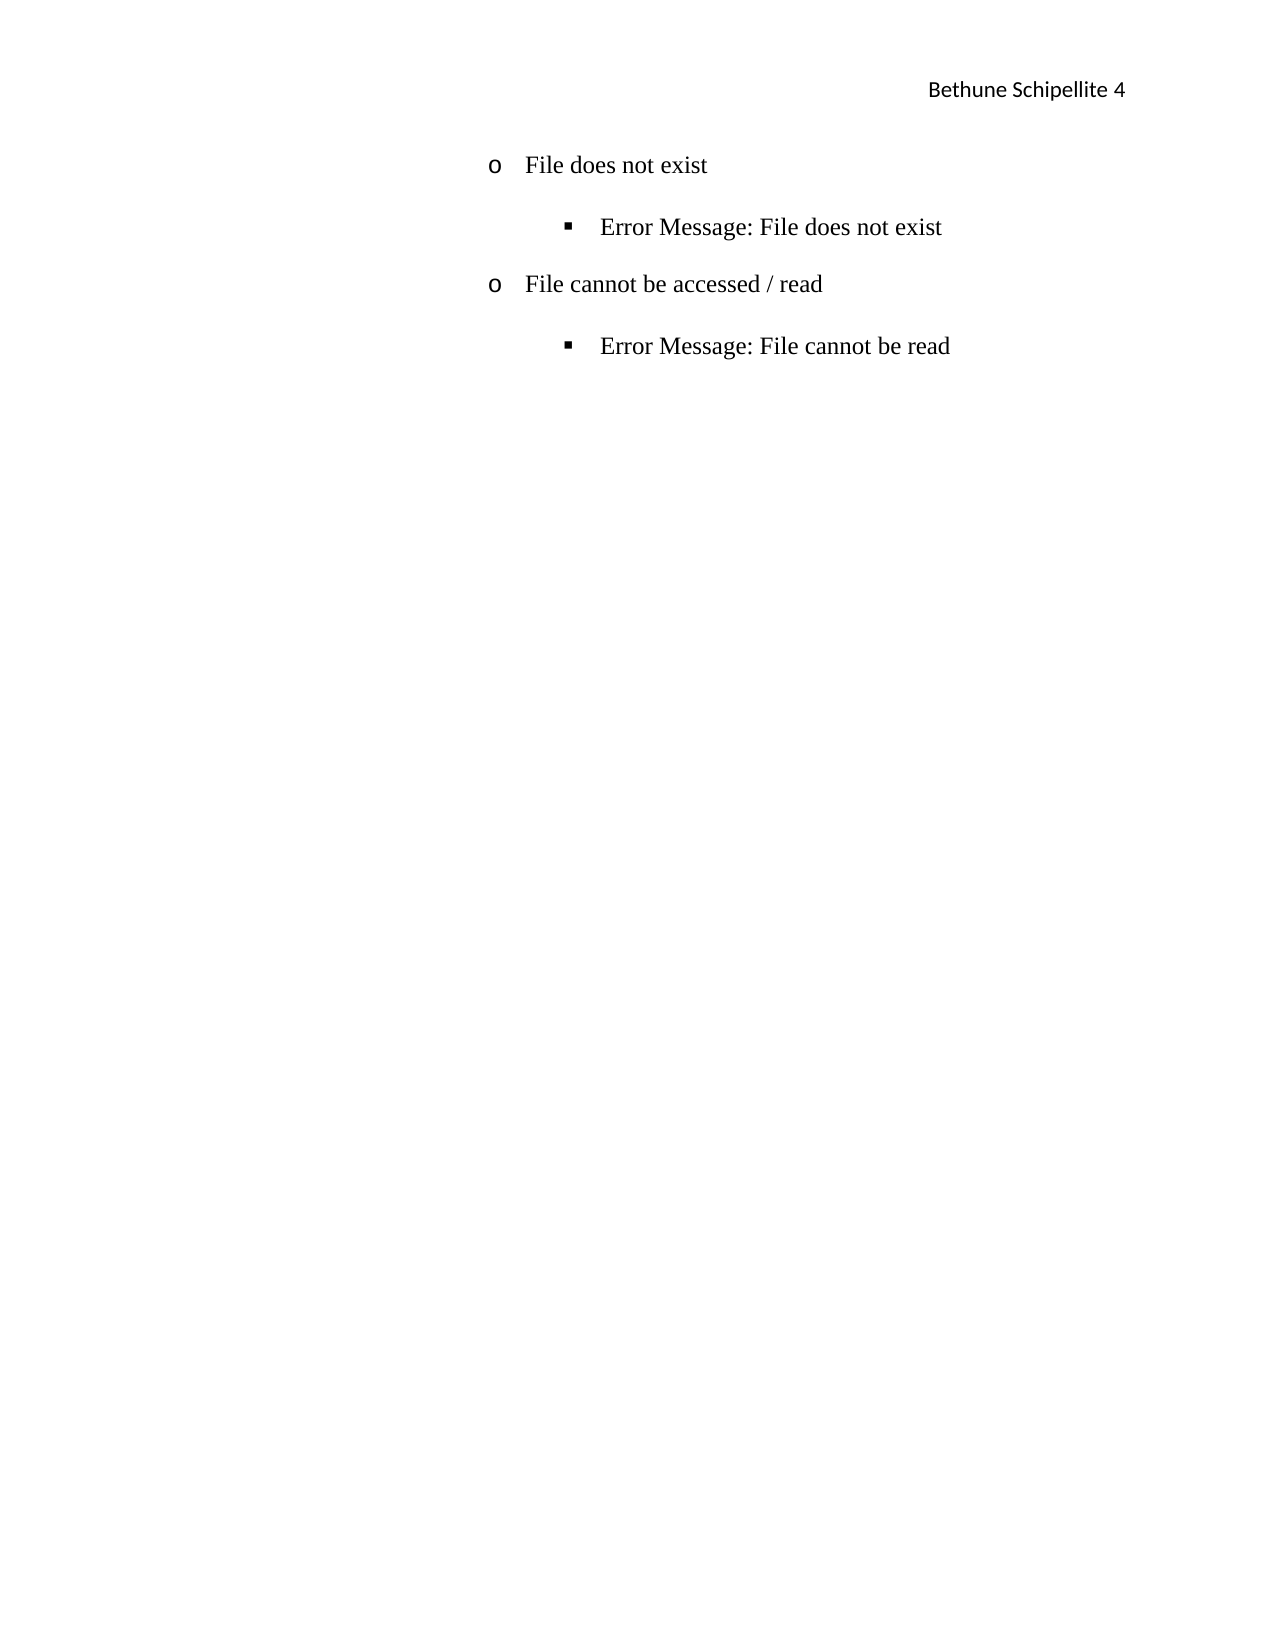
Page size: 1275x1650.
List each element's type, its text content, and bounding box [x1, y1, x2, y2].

list Error Message: File does not exist [562, 212, 1125, 240]
list File cannot be accessed / read [487, 269, 1125, 300]
list File does not exist [487, 150, 1125, 181]
list Error Message: File cannot be read [562, 331, 1125, 359]
